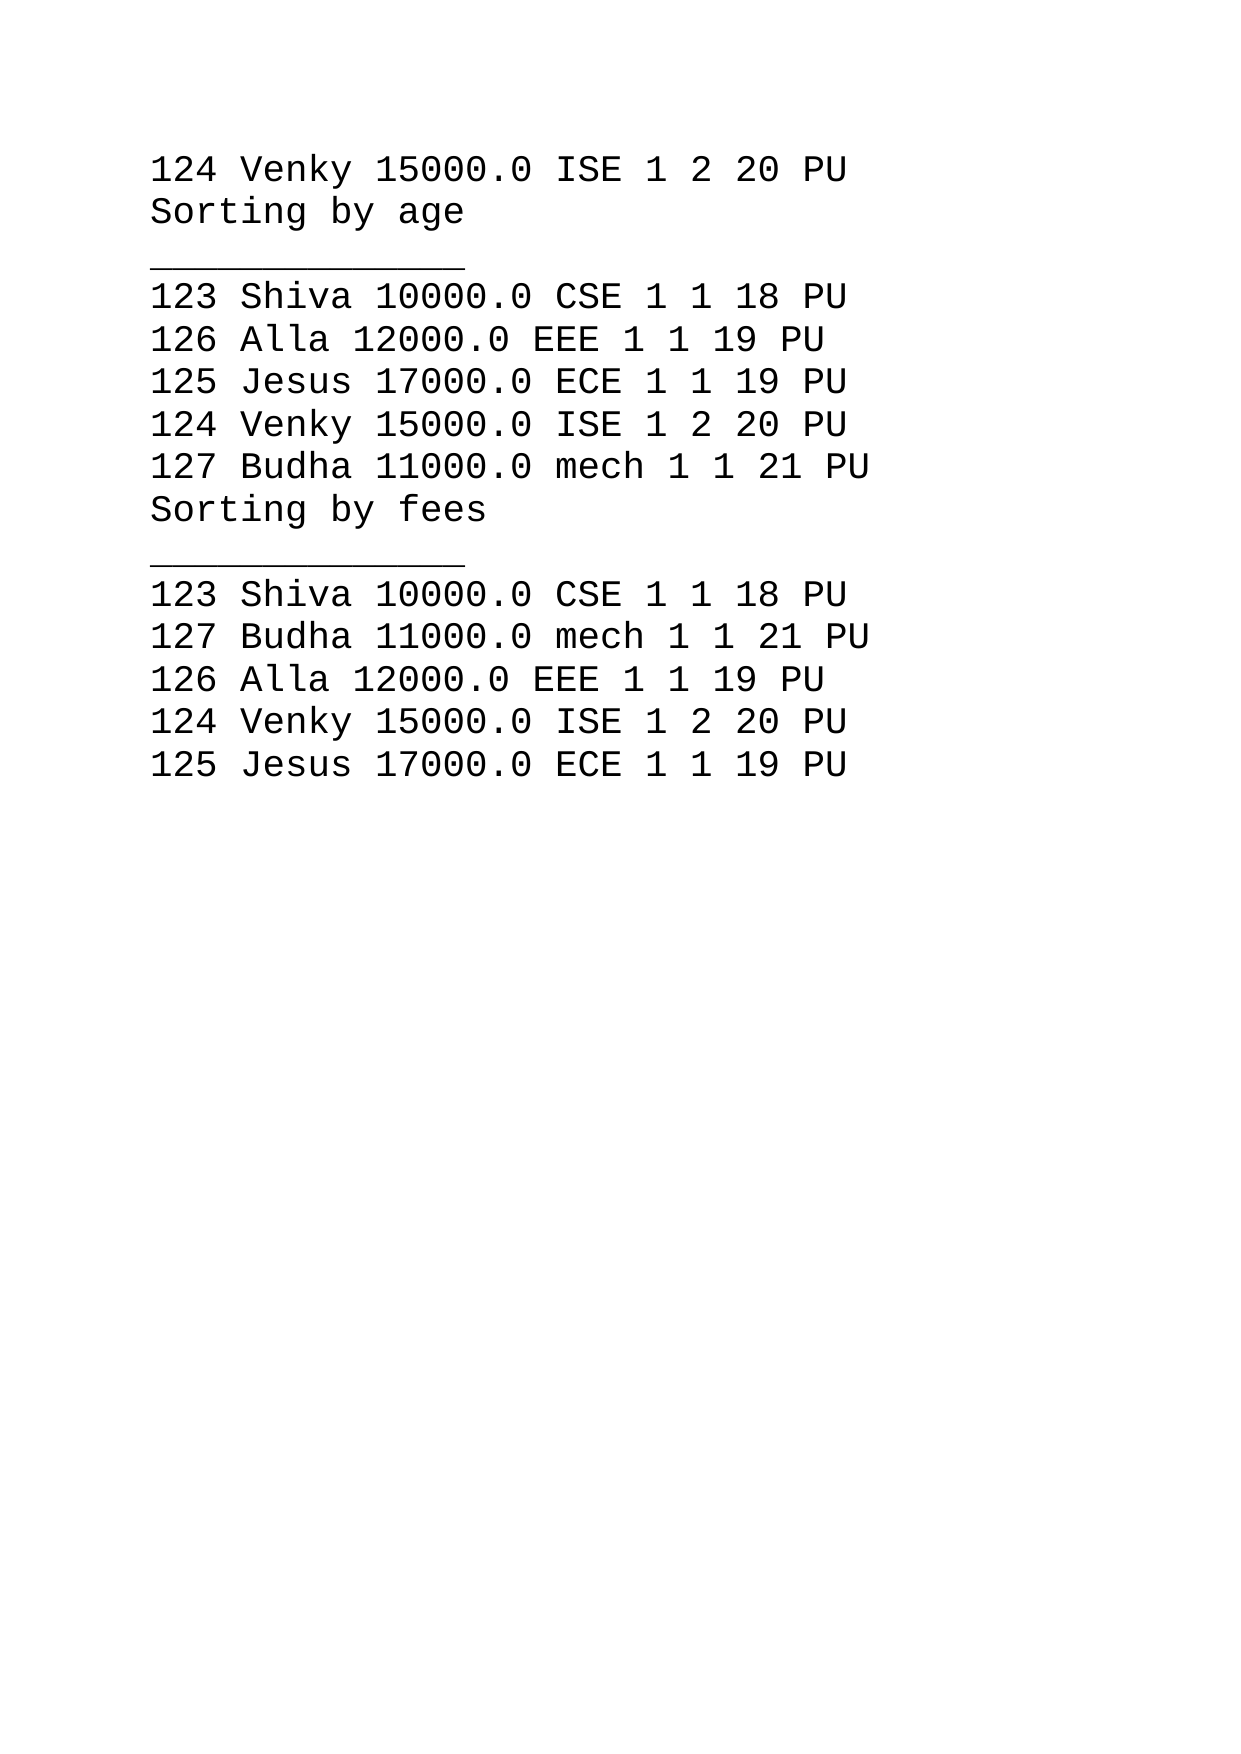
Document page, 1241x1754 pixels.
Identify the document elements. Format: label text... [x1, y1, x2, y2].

text ______________ [150, 235, 1090, 277]
text Sorting by fees [150, 490, 1090, 532]
text 123 Shiva 10000.0 CSE 1 1 18 PU [150, 277, 1090, 320]
text 126 Alla 12000.0 EEE 1 1 19 PU [150, 660, 1090, 702]
text 127 Budha 11000.0 mech 1 1 21 PU [150, 447, 1090, 490]
text 125 Jesus 17000.0 ECE 1 1 19 PU [150, 362, 1090, 405]
text 127 Budha 11000.0 mech 1 1 21 PU [150, 617, 1090, 660]
text 123 Shiva 10000.0 CSE 1 1 18 PU [150, 575, 1090, 617]
text 124 Venky 15000.0 ISE 1 2 20 PU [150, 405, 1090, 447]
text ______________ [150, 532, 1090, 575]
text 124 Venky 15000.0 ISE 1 2 20 PU [150, 702, 1090, 745]
text Sorting by age [150, 192, 1090, 235]
text 125 Jesus 17000.0 ECE 1 1 19 PU [150, 745, 1090, 787]
text 126 Alla 12000.0 EEE 1 1 19 PU [150, 320, 1090, 362]
text 124 Venky 15000.0 ISE 1 2 20 PU [150, 150, 1090, 192]
